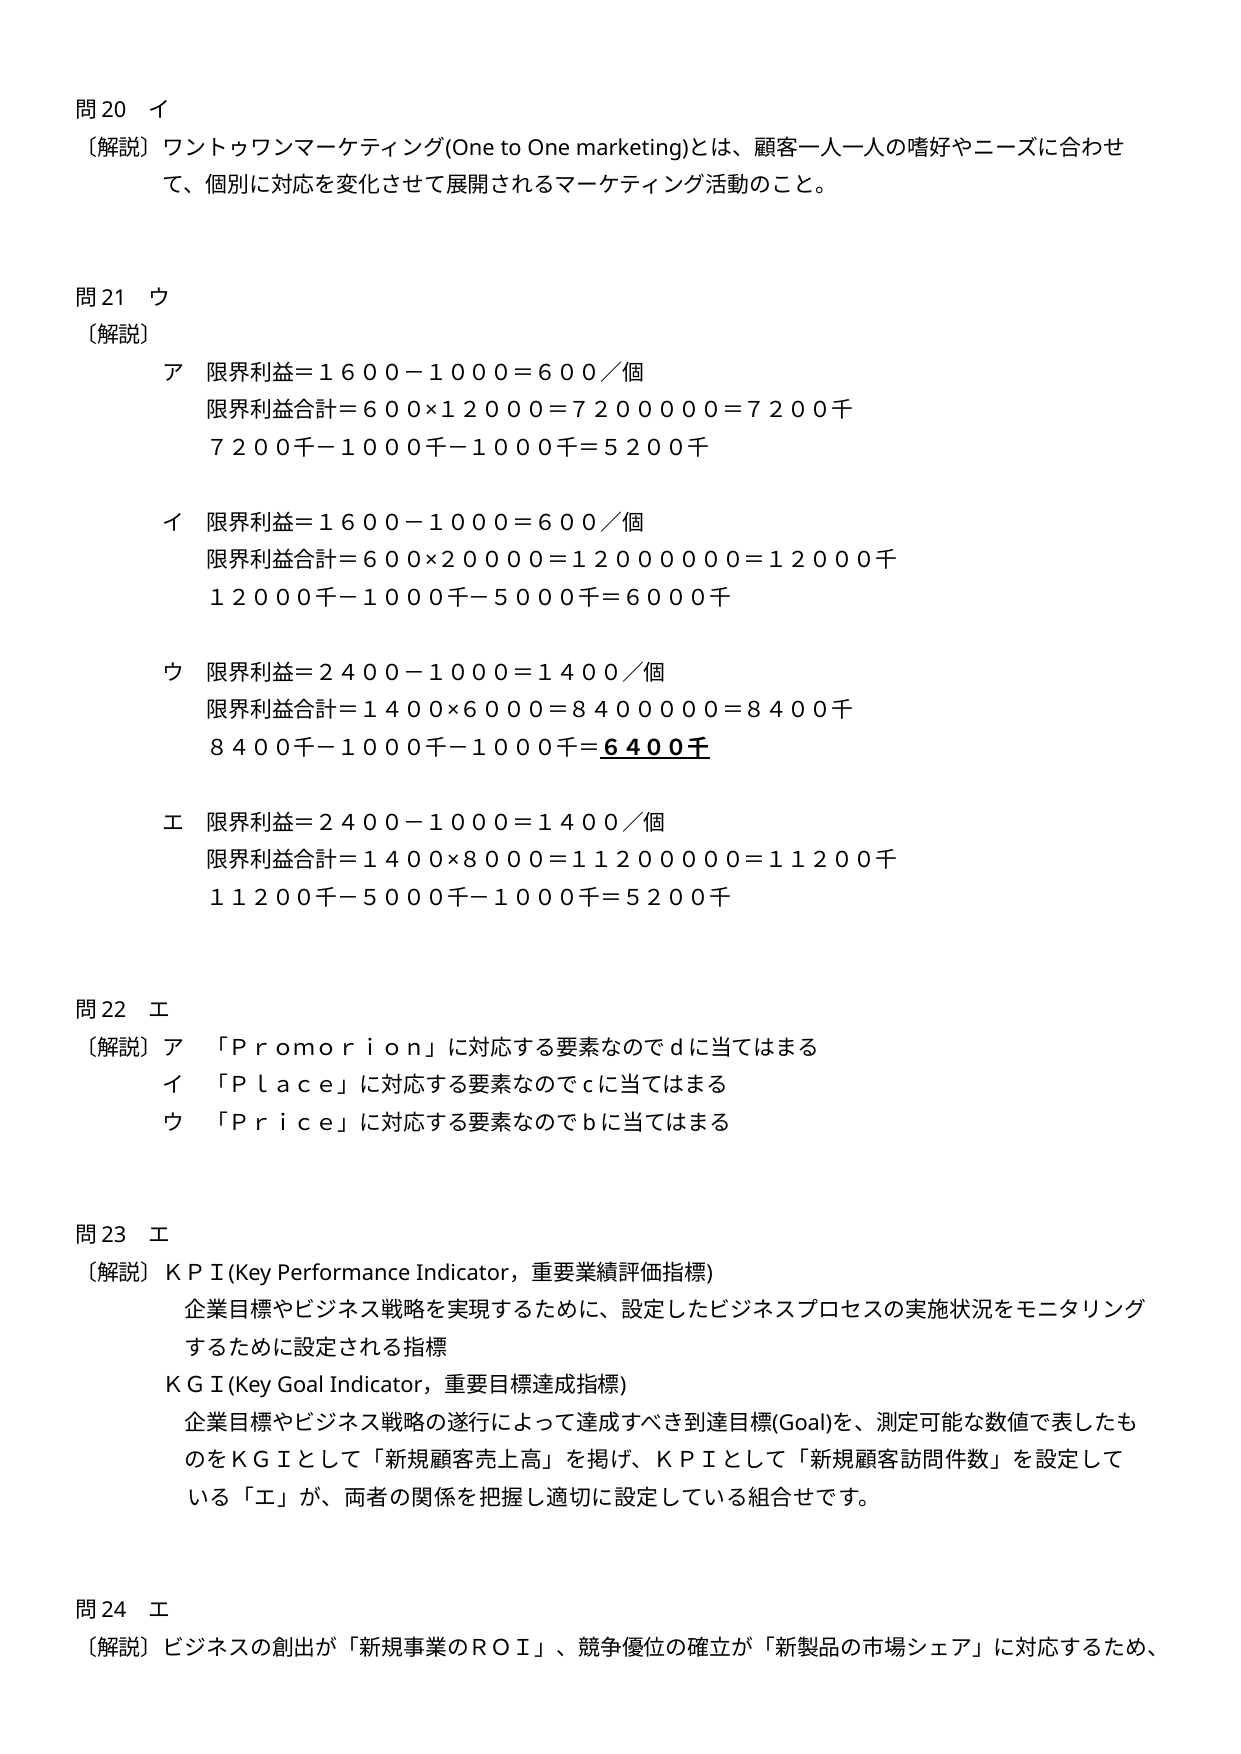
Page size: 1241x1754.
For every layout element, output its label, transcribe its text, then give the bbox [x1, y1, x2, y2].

text ア 限界利益＝１６００－１０００＝６００／個 [75, 352, 1165, 389]
text 問24 エ [75, 1589, 1165, 1627]
text 問21 ウ [75, 277, 1165, 314]
text 企業目標やビジネス戦略の遂行によって達成すべき到達目標(Goal)を、測定可能な数値で表したも [75, 1402, 1165, 1439]
text 〔解説〕ワントゥワンマーケティング(One to One marketing)とは、顧客一人一人の嗜好やニーズに合わせ [75, 127, 1165, 164]
text 限界利益合計＝６００×１２０００＝７２０００００＝７２００千 [75, 389, 1165, 427]
text 〔解説〕 [75, 314, 1165, 352]
text エ 限界利益＝２４００－１０００＝１４００／個 [75, 802, 1165, 839]
text のをＫＧＩとして「新規顧客売上高」を掲げ、ＫＰＩとして「新規顧客訪問件数」を設定して [141, 1439, 1165, 1477]
text 企業目標やビジネス戦略を実現するために、設定したビジネスプロセスの実施状況をモニタリング [75, 1289, 1165, 1327]
text 問23 エ [75, 1214, 1165, 1252]
text １２０００千－１０００千－５０００千＝６０００千 [75, 577, 1165, 614]
text 〔解説〕ア 「Ｐｒｏｍｏｒｉｏｎ」に対応する要素なのでdに当てはまる [75, 1027, 1165, 1064]
text するために設定される指標 [141, 1327, 1165, 1364]
text イ 限界利益＝１６００－１０００＝６００／個 [75, 502, 1165, 539]
text いる「エ」が、両者の関係を把握し適切に設定している組合せです。 [141, 1477, 1165, 1514]
text １１２００千－５０００千－１０００千＝５２００千 [75, 877, 1165, 914]
text 〔解説〕ビジネスの創出が「新規事業のＲＯＩ」、競争優位の確立が「新製品の市場シェア」に対応するため、 [75, 1627, 1165, 1664]
text イ 「Ｐｌａｃｅ」に対応する要素なのでcに当てはまる [75, 1064, 1165, 1102]
text 問22 エ [75, 989, 1165, 1027]
text ウ 限界利益＝２４００－１０００＝１４００／個 [75, 652, 1165, 689]
text 限界利益合計＝１４００×８０００＝１１２０００００＝１１２００千 [75, 839, 1165, 877]
text て、個別に対応を変化させて展開されるマーケティング活動のこと。 [162, 164, 1165, 202]
text ７２００千－１０００千－１０００千＝５２００千 [75, 427, 1165, 464]
text ウ 「Ｐｒｉｃｅ」に対応する要素なのでbに当てはまる [75, 1102, 1165, 1139]
text 問20 イ [75, 89, 1165, 127]
text 限界利益合計＝６００×２００００＝１２００００００＝１２０００千 [75, 539, 1165, 577]
text 限界利益合計＝１４００×６０００＝８４０００００＝８４００千 [75, 689, 1165, 727]
text ＫＧＩ(Key Goal Indicator，重要目標達成指標) [75, 1364, 1165, 1402]
text ８４００千－１０００千－１０００千＝６４００千 [75, 727, 1165, 764]
text 〔解説〕ＫＰＩ(Key Performance Indicator，重要業績評価指標) [75, 1252, 1165, 1289]
